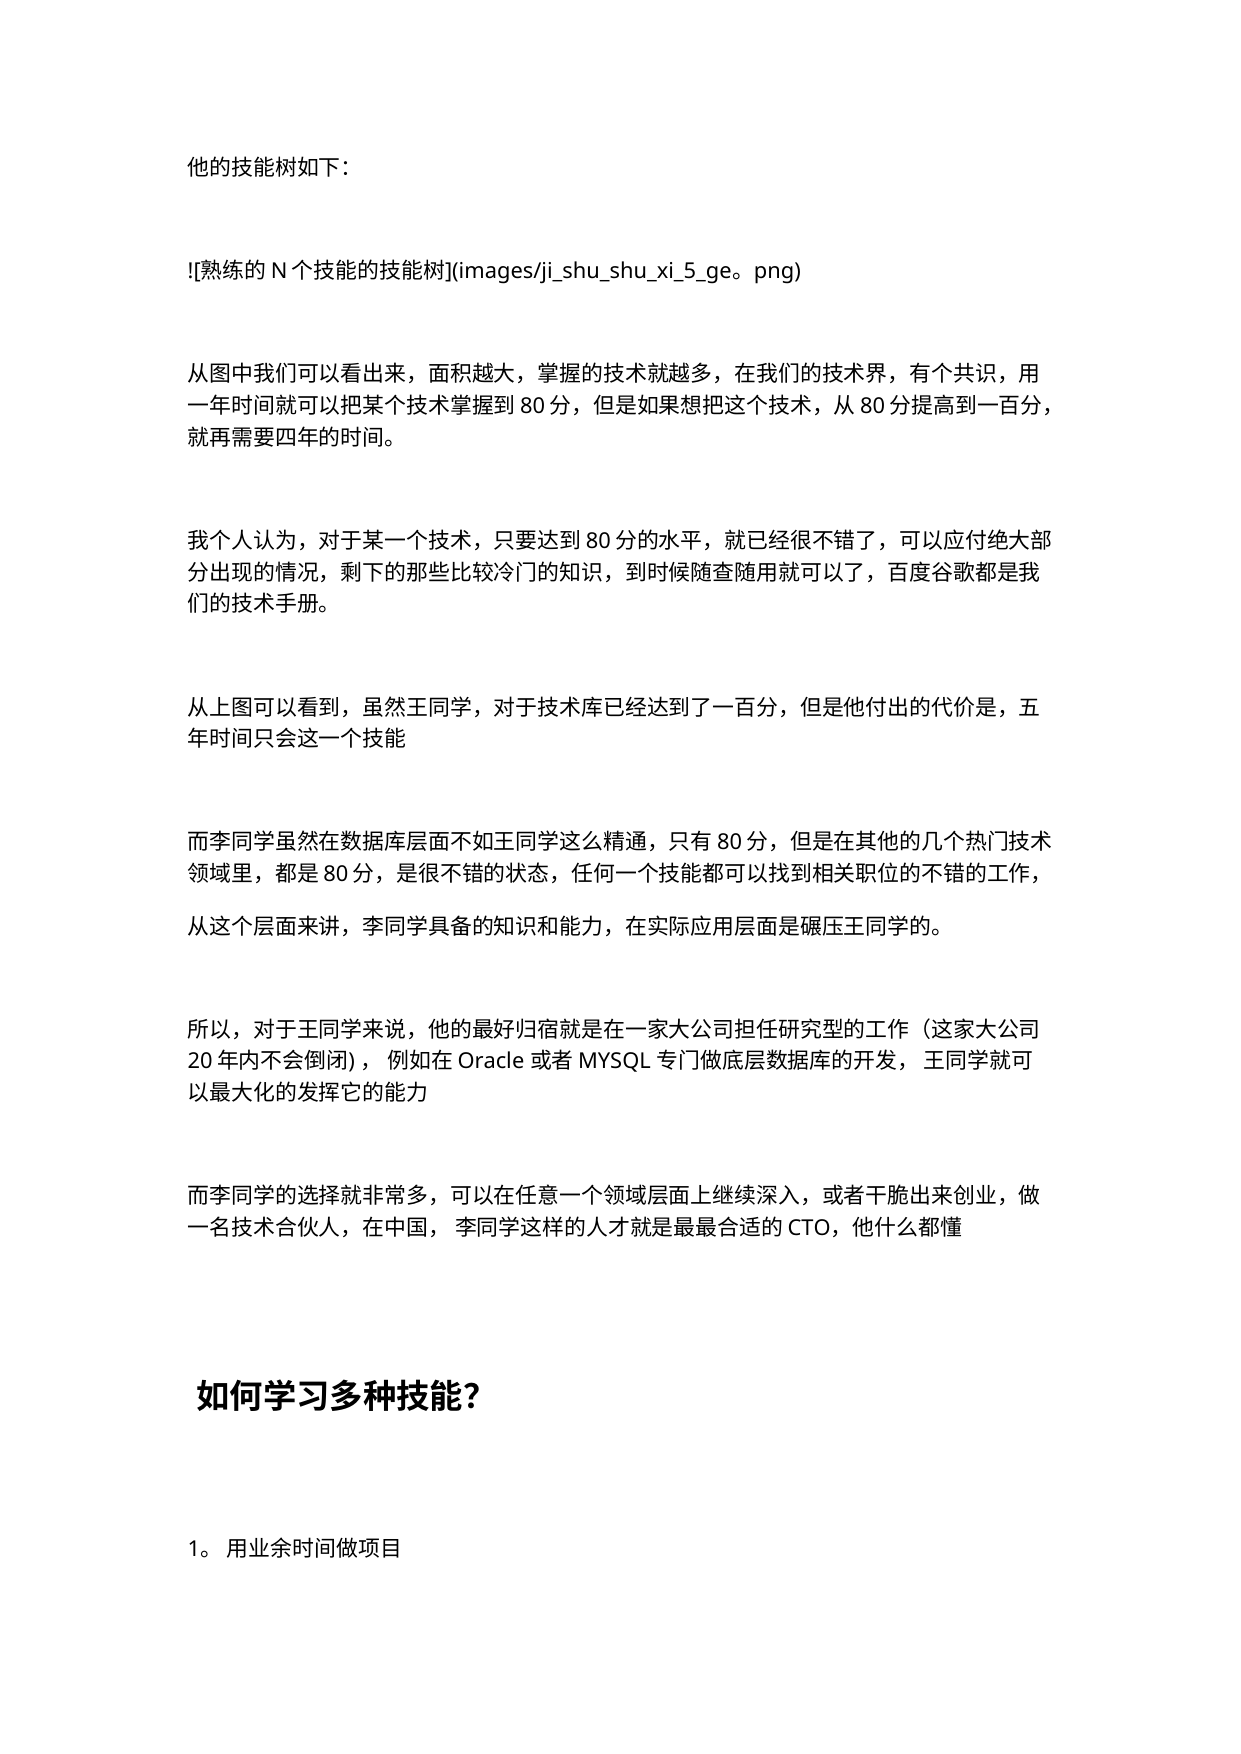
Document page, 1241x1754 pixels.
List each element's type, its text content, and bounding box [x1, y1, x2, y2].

subtitle 如何学习多种技能？ [187, 1370, 1053, 1418]
text 从这个层面来讲，李同学具备的知识和能力，在实际应用层面是碾压王同学的。 [187, 909, 1053, 940]
text 1。 用业余时间做项目 [187, 1531, 1053, 1563]
text 而李同学的选择就非常多，可以在任意一个领域层面上继续深入，或者干脆出来创业，做一名技术合伙人，在中国， 李同学这样的人才就是最最合适的CTO，他什么都懂 [187, 1178, 1053, 1242]
text 而李同学虽然在数据库层面不如王同学这么精通，只有80分，但是在其他的几个热门技术领域里，都是80分，是很不错的状态，任何一个技能都可以找到相关职位的不错的工作， [187, 824, 1053, 888]
text 所以，对于王同学来说，他的最好归宿就是在一家大公司担任研究型的工作（这家大公司20年内不会倒闭) ， 例如在Oracle 或者MYSQL 专门做底层数据库的开发， 王同学就可以最大化的发挥它的能力 [187, 1012, 1053, 1107]
text ![熟练的N个技能的技能树](images/ji_shu_shu_xi_5_ge。png) [187, 253, 1053, 285]
text 我个人认为，对于某一个技术，只要达到80分的水平，就已经很不错了，可以应付绝大部分出现的情况，剩下的那些比较冷门的知识，到时候随查随用就可以了，百度谷歌都是我们的技术手册。 [187, 523, 1053, 618]
text 从上图可以看到，虽然王同学，对于技术库已经达到了一百分，但是他付出的代价是，五年时间只会这一个技能 [187, 689, 1053, 753]
text 他的技能树如下： [187, 150, 1053, 182]
text 从图中我们可以看出来，面积越大，掌握的技术就越多，在我们的技术界，有个共识，用一年时间就可以把某个技术掌握到80分，但是如果想把这个技术，从80分提高到一百分，就再需要四年的时间。 [187, 356, 1053, 451]
